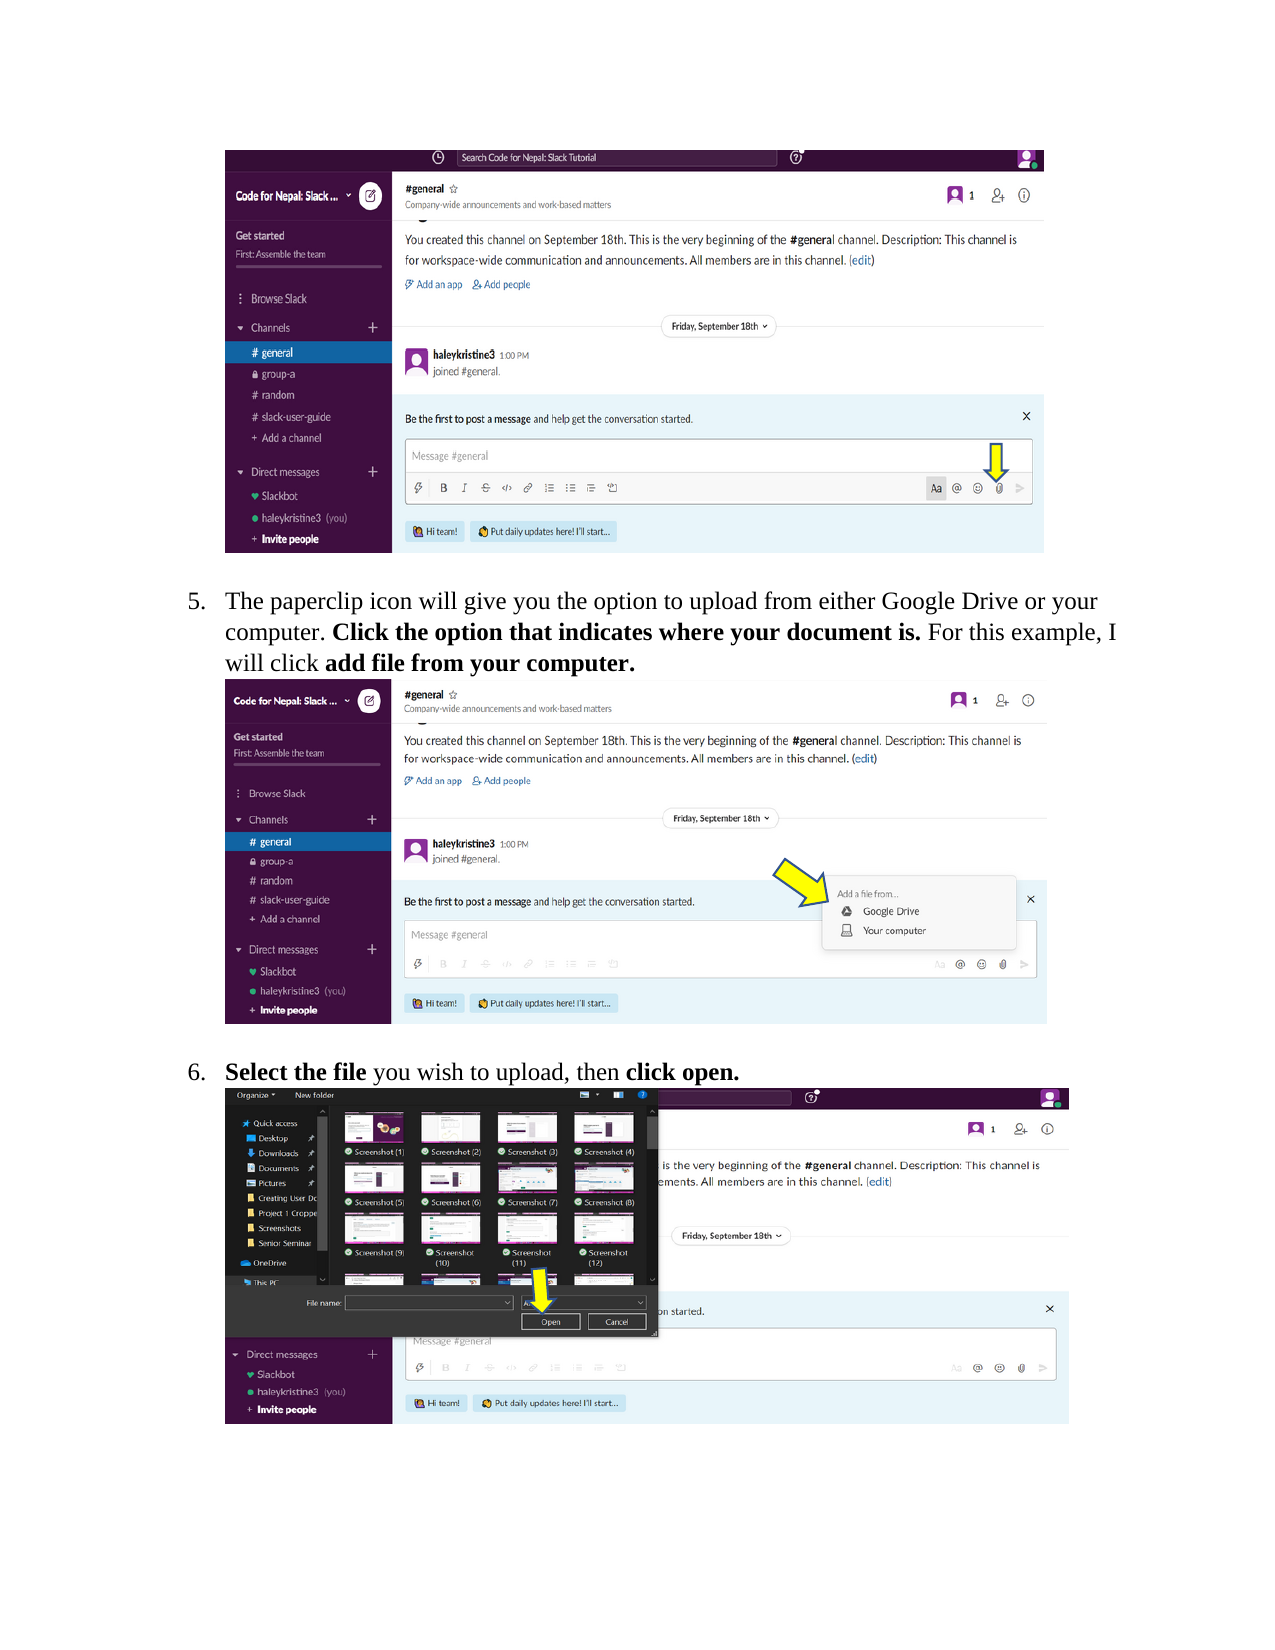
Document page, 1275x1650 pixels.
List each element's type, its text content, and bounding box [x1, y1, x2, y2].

list The paperclip icon will give you the option to upload from either Google Drive or your computer. Click the option that indicates where your document is. For this example, I will click add file from your computer. [187, 586, 1125, 677]
list Select the file you wish to upload, then click open. [187, 1057, 1125, 1086]
picture [225, 679, 1047, 1024]
picture [225, 150, 1044, 553]
picture [225, 1088, 1069, 1424]
